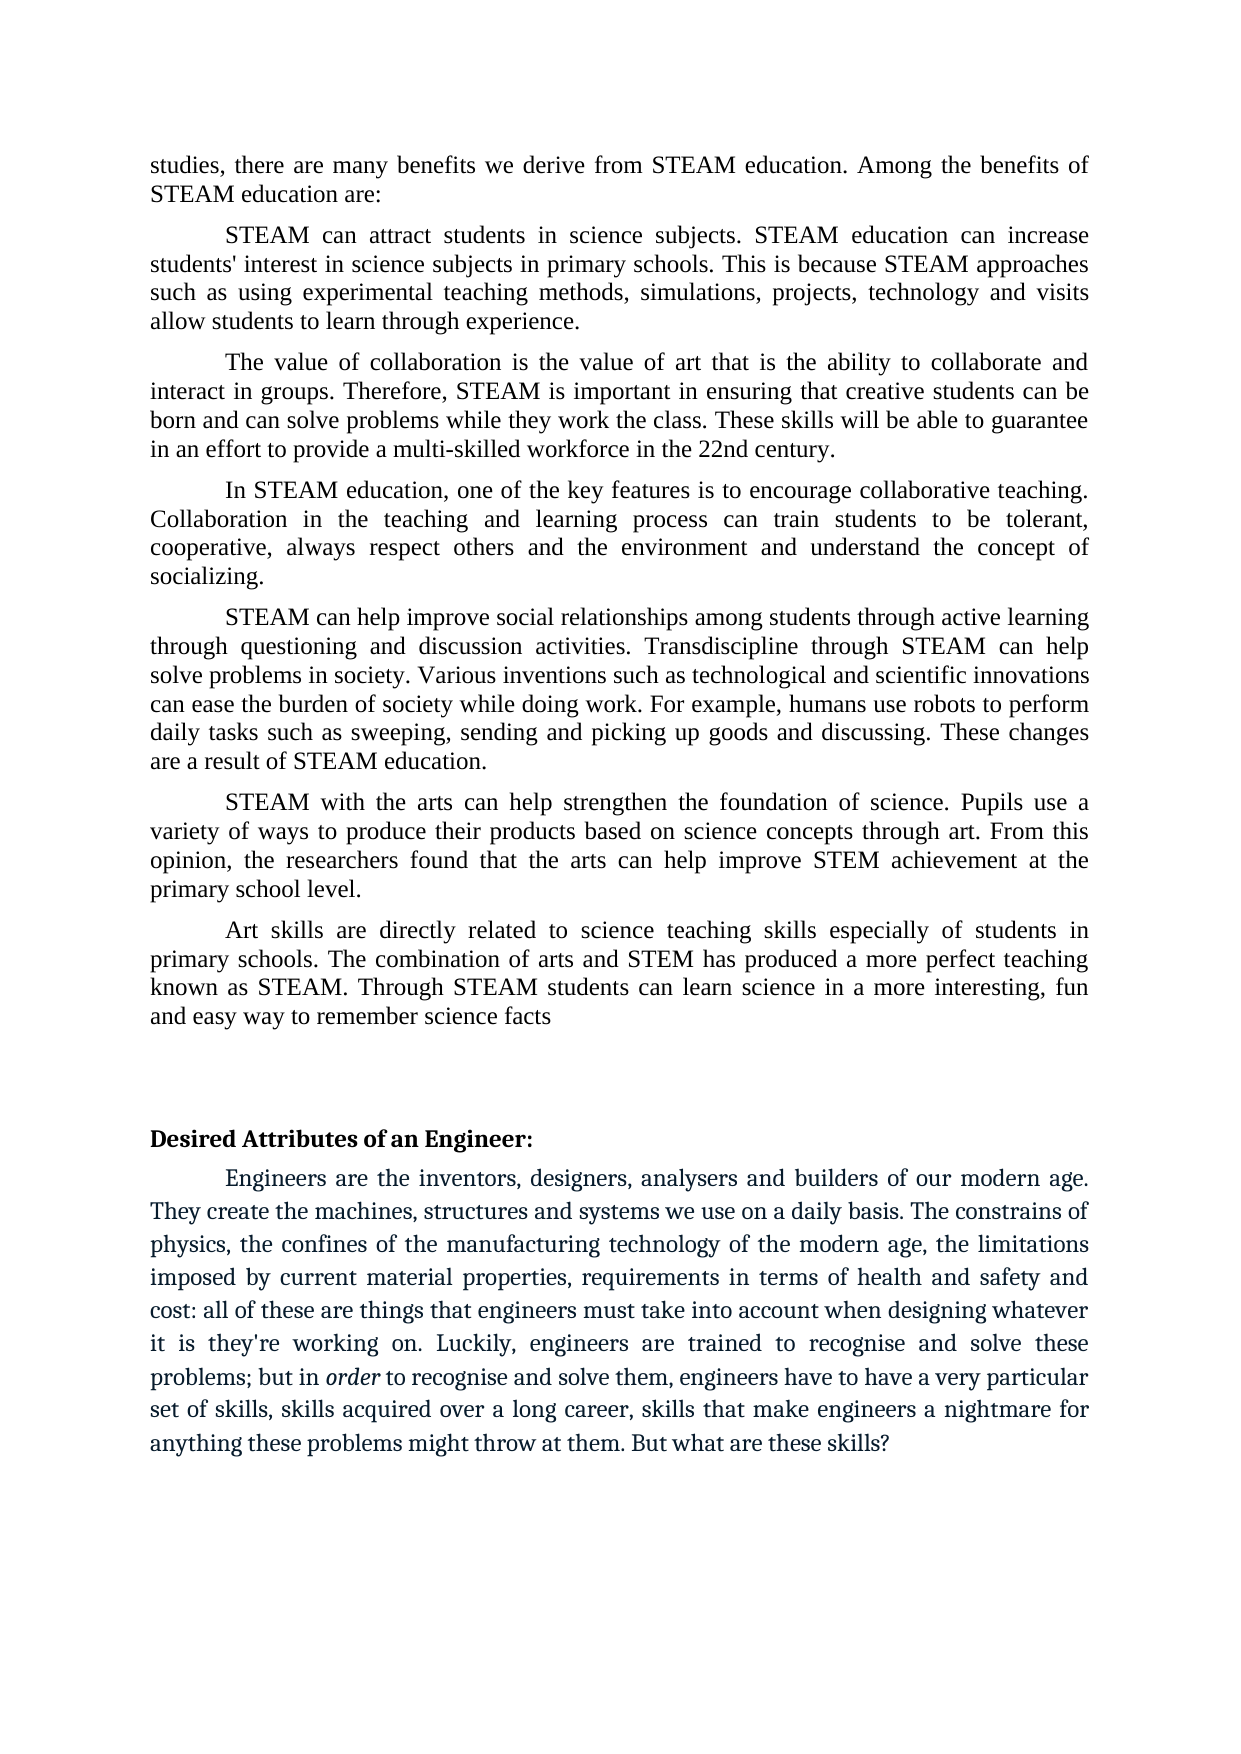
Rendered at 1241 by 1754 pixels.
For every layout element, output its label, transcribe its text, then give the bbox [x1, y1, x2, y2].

text Desired Attributes of an Engineer: [150, 1125, 1090, 1154]
text Art skills are directly related to science teaching skills especially of students in primary schools. The combination of arts and STEM has produced a more perfect teaching known as STEAM. Through STEAM students can learn science in a more interesting, fun and easy way to remember science facts [150, 915, 1090, 1030]
text STEAM with the arts can help strengthen the foundation of science. Pupils use a variety of ways to produce their products based on science concepts through art. From this opinion, the researchers found that the arts can help improve STEM achievement at the primary school level. [150, 787, 1090, 902]
text STEAM can attract students in science subjects. STEAM education can increase students' interest in science subjects in primary schools. This is because STEAM approaches such as using experimental teaching methods, simulations, projects, technology and visits allow students to learn through experience. [150, 220, 1090, 335]
text STEAM can help improve social relationships among students through active learning through questioning and discussion activities. Transdiscipline through STEAM can help solve problems in society. Various inventions such as technological and scientific innovations can ease the burden of society while doing work. For example, humans use robots to perform daily tasks such as sweeping, sending and picking up goods and discussing. These changes are a result of STEAM education. [150, 602, 1090, 775]
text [150, 150, 1090, 207]
text The value of collaboration is the value of art that is the ability to collaborate and interact in groups. Therefore, STEAM is important in ensuring that creative students can be born and can solve problems while they work the class. These skills will be able to guarantee in an effort to provide a multi-skilled workforce in the 22nd century. [150, 347, 1090, 462]
text In STEAM education, one of the key features is to encourage collaborative teaching. Collaboration in the teaching and learning process can train students to be tolerant, cooperative, always respect others and the environment and understand the concept of socializing. [150, 475, 1090, 590]
text Engineers are the inventors, designers, analysers and builders of our modern age. They create the machines, structures and systems we use on a daily basis. The constrains of physics, the confines of the manufacturing technology of the modern age, the limitations imposed by current material properties, requirements in terms of health and safety and cost: all of these are things that engineers must take into account when designing whatever it is they're working on. Luckily, engineers are trained to recognise and solve these problems; but in order to recognise and solve them, engineers have to have a very particular set of skills, skills acquired over a long career, skills that make engineers a nightmare for anything these problems might throw at them. But what are these skills? [150, 1164, 1090, 1457]
